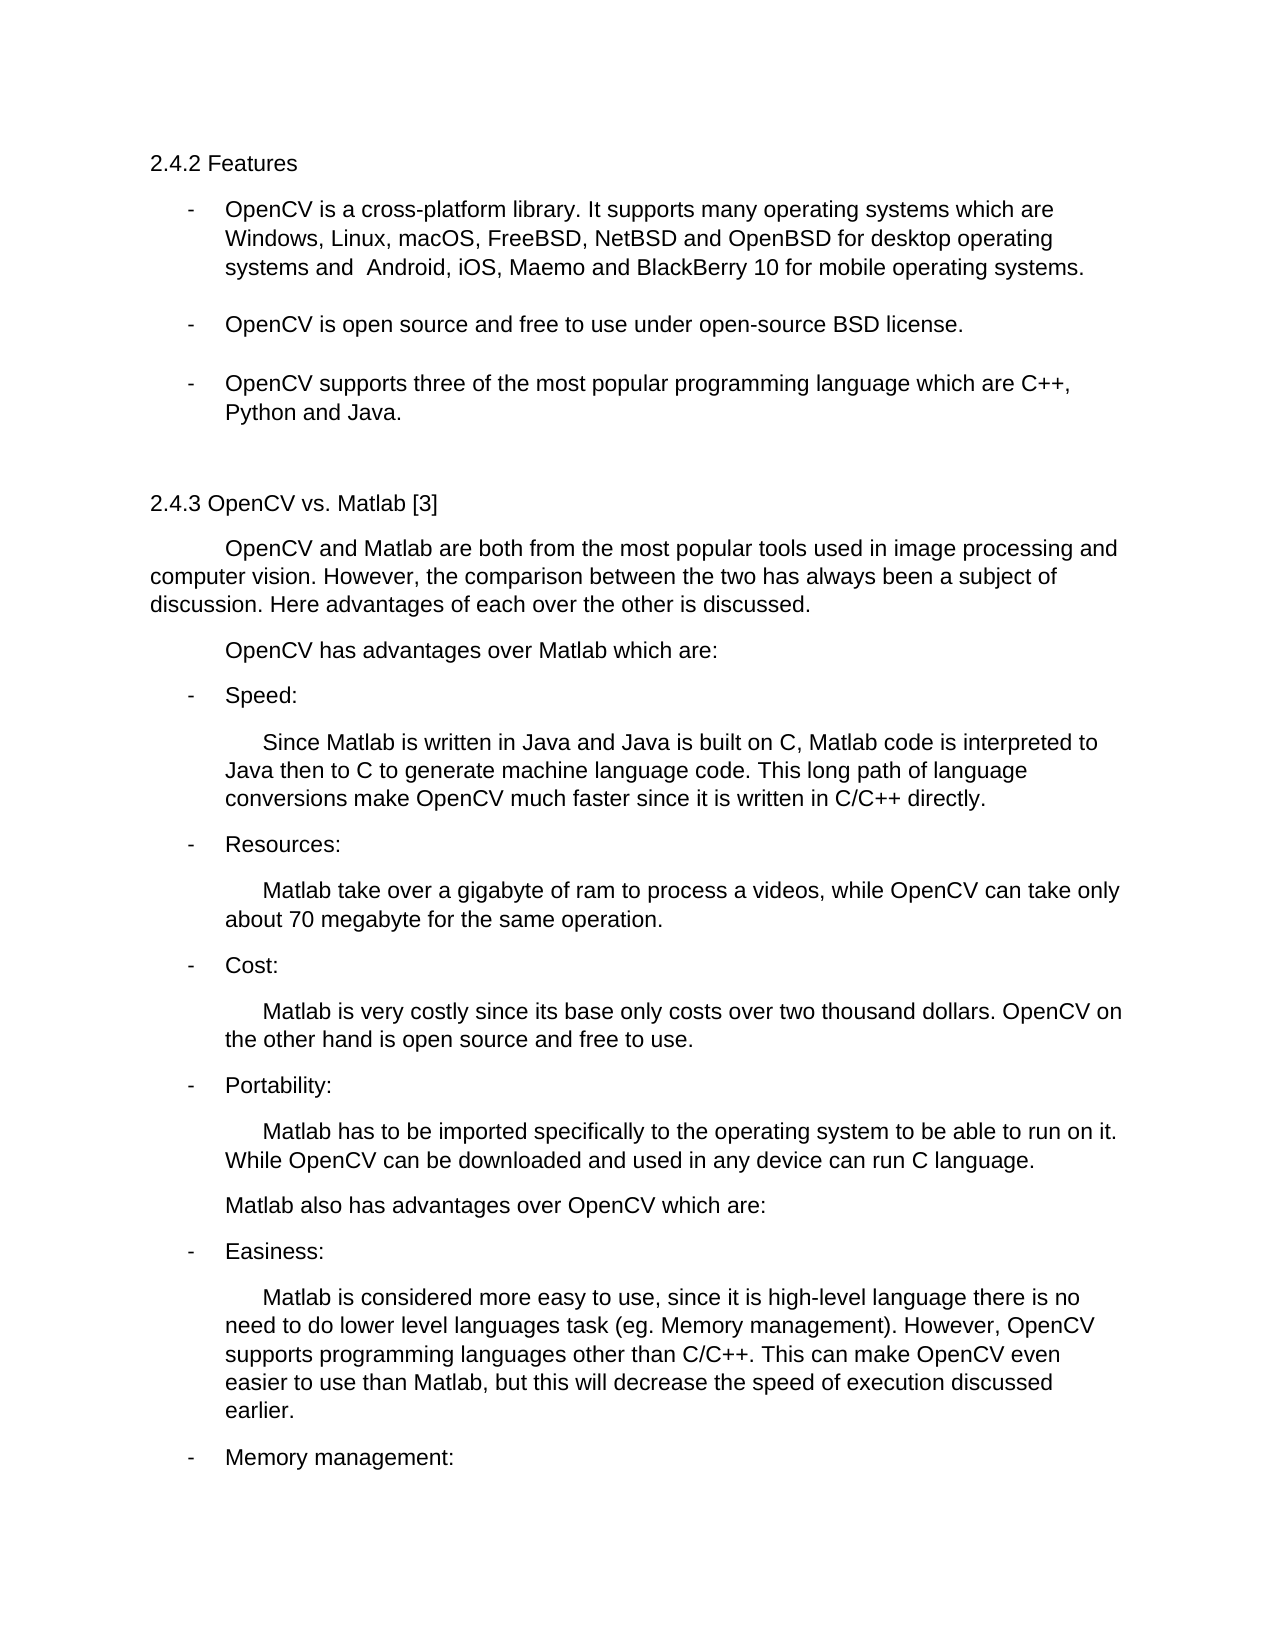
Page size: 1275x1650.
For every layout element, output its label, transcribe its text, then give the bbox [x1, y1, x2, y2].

text Matlab take over a gigabyte of ram to process a videos, while OpenCV can take only about 70 megabyte for the same operation. [225, 877, 1125, 932]
list Cost: [187, 951, 1125, 979]
text 2.4.2 Features [150, 150, 1125, 176]
list Memory management: [187, 1443, 1125, 1471]
text 2.4.3 OpenCV vs. Matlab [3] [150, 489, 1125, 516]
list Speed: [187, 682, 1125, 710]
list OpenCV is a cross-platform library. It supports many operating systems which are Windows, Linux, macOS, FreeBSD, NetBSD and OpenBSD for desktop operating systems and Android, iOS, Maemo and BlackBerry 10 for mobile operating systems. [187, 195, 1125, 280]
text Matlab has to be imported specifically to the operating system to be able to run on it. While OpenCV can be downloaded and used in any device can run C language. [225, 1118, 1125, 1173]
list Portability: [187, 1071, 1125, 1099]
text Matlab also has advantages over OpenCV which are: [225, 1192, 1125, 1218]
text OpenCV and Matlab are both from the most popular tools used in image processing and computer vision. However, the comparison between the two has always been a subject of discussion. Here advantages of each over the other is discussed. [150, 534, 1125, 618]
list OpenCV is open source and free to use under open-source BSD license. [187, 311, 1125, 338]
text OpenCV has advantages over Matlab which are: [150, 637, 1125, 663]
list Resources: [187, 831, 1125, 858]
text Matlab is considered more easy to use, since it is high-level language there is no need to do lower level languages task (eg. Memory management). However, OpenCV supports programming languages other than C/C++. This can make OpenCV even easier to use than Matlab, but this will decrease the speed of execution discussed earlier. [225, 1284, 1125, 1424]
text Since Matlab is written in Java and Java is built on C, Matlab code is interpreted to Java then to C to generate machine language code. This long path of language conversions make OpenCV much faster since it is written in C/C++ directly. [225, 728, 1125, 812]
list OpenCV supports three of the most popular programming language which are C++, Python and Java. [187, 369, 1125, 426]
list Easiness: [187, 1237, 1125, 1265]
text Matlab is very costly since its base only costs over two thousand dollars. OpenCV on the other hand is open source and free to use. [225, 998, 1125, 1053]
